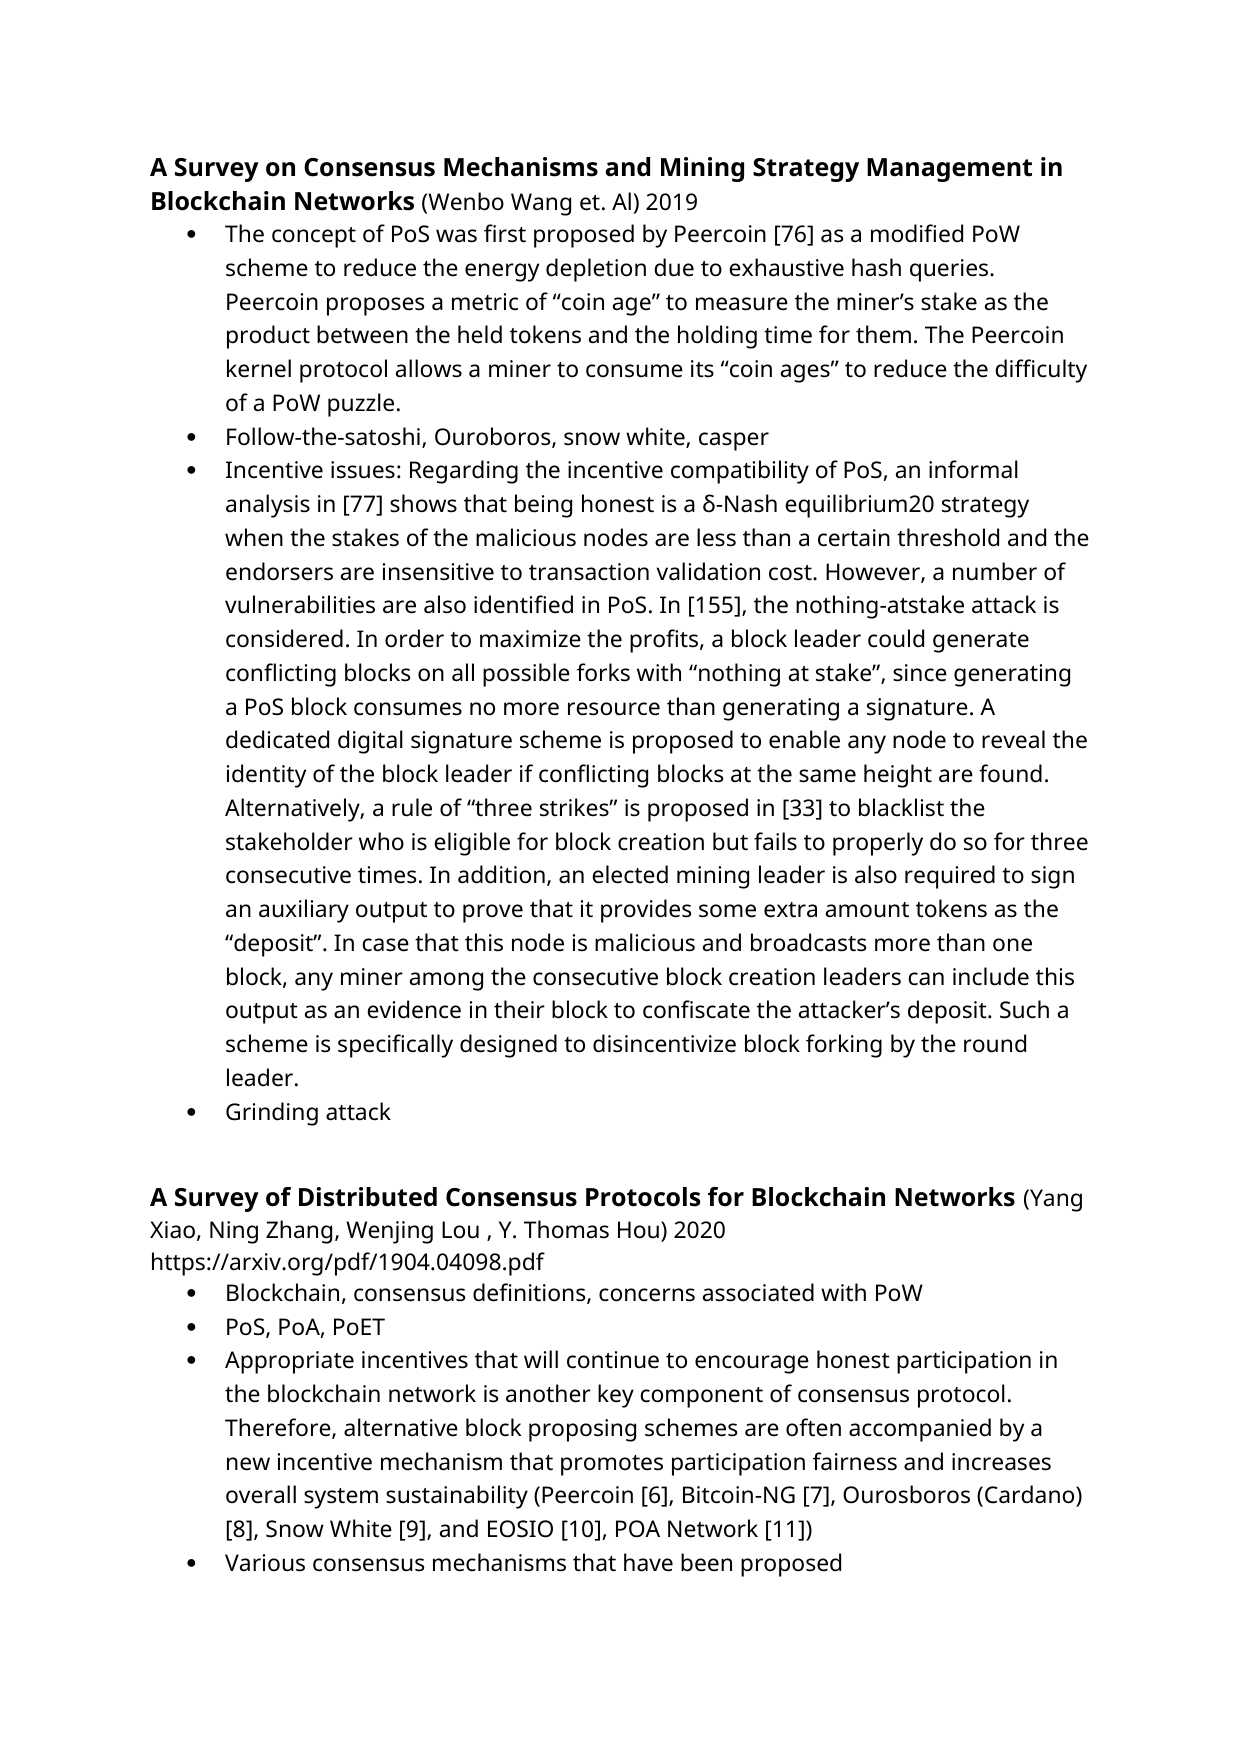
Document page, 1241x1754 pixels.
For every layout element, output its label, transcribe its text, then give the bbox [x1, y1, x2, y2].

list The concept of PoS was first proposed by Peercoin [76] as a modified PoW scheme to reduce the energy depletion due to exhaustive hash queries. Peercoin proposes a metric of “coin age” to measure the miner’s stake as the product between the held tokens and the holding time for them. The Peercoin kernel protocol allows a miner to consume its “coin ages” to reduce the difficulty of a PoW puzzle. [187, 218, 1090, 418]
list Grinding attack [187, 1096, 1090, 1127]
list Follow-the-satoshi, Ouroboros, snow white, casper [187, 421, 1090, 452]
text A Survey of Distributed Consensus Protocols for Blockchain Networks (Yang Xiao, Ning Zhang, Wenjing Lou , Y. Thomas Hou) 2020 [150, 1180, 1090, 1245]
list Various consensus mechanisms that have been proposed [187, 1547, 1090, 1578]
list PoS, PoA, PoET [187, 1310, 1090, 1342]
list Blockchain, consensus definitions, concerns associated with PoW [187, 1277, 1090, 1308]
text https://arxiv.org/pdf/1904.04098.pdf [150, 1245, 1090, 1277]
text A Survey on Consensus Mechanisms and Mining Strategy Management in Blockchain Networks (Wenbo Wang et. Al) 2019 [150, 150, 1090, 218]
list Incentive issues: Regarding the incentive compatibility of PoS, an informal analysis in [77] shows that being honest is a δ-Nash equilibrium20 strategy when the stakes of the malicious nodes are less than a certain threshold and the endorsers are insensitive to transaction validation cost. However, a number of vulnerabilities are also identified in PoS. In [155], the nothing-atstake attack is considered. In order to maximize the profits, a block leader could generate conflicting blocks on all possible forks with “nothing at stake”, since generating a PoS block consumes no more resource than generating a signature. A dedicated digital signature scheme is proposed to enable any node to reveal the identity of the block leader if conflicting blocks at the same height are found. Alternatively, a rule of “three strikes” is proposed in [33] to blacklist the stakeholder who is eligible for block creation but fails to properly do so for three consecutive times. In addition, an elected mining leader is also required to sign an auxiliary output to prove that it provides some extra amount tokens as the “deposit”. In case that this node is malicious and broadcasts more than one block, any miner among the consecutive block creation leaders can include this output as an evidence in their block to confiscate the attacker’s deposit. Such a scheme is specifically designed to disincentivize block forking by the round leader. [187, 454, 1090, 1093]
list Appropriate incentives that will continue to encourage honest participation in the blockchain network is another key component of consensus protocol. Therefore, alternative block proposing schemes are often accompanied by a new incentive mechanism that promotes participation fairness and increases overall system sustainability (Peercoin [6], Bitcoin-NG [7], Ourosboros (Cardano) [8], Snow White [9], and EOSIO [10], POA Network [11]) [187, 1344, 1090, 1544]
